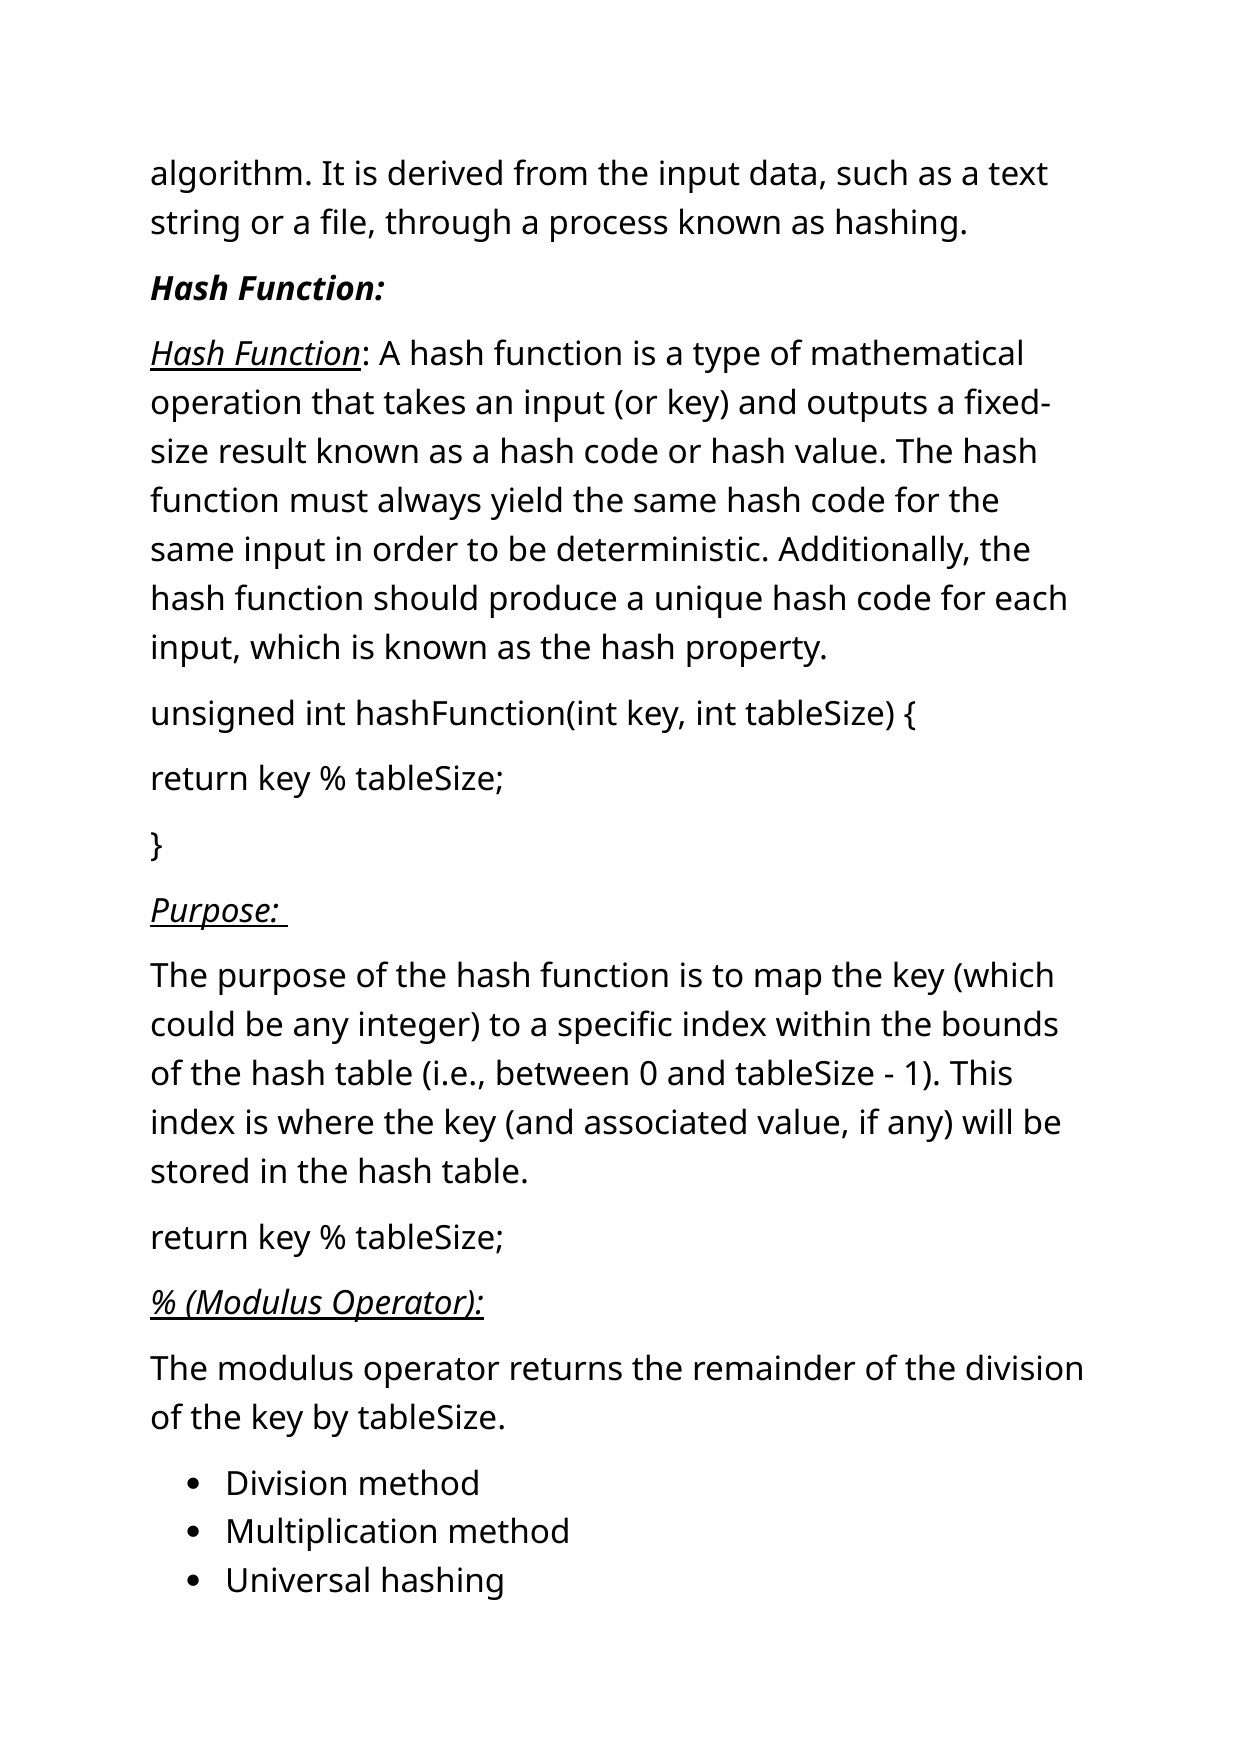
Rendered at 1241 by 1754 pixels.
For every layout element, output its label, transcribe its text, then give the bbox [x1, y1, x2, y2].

list Division method [187, 1459, 1090, 1505]
text return key % tableSize; [150, 1213, 1090, 1259]
text The purpose of the hash function is to map the key (which could be any integer) to a specific index within the bounds of the hash table (i.e., between 0 and tableSize - 1). This index is where the key (and associated value, if any) will be stored in the hash table. [150, 952, 1090, 1193]
text unsigned int hashFunction(int key, int tableSize) { [150, 689, 1090, 735]
text The modulus operator returns the remainder of the division of the key by tableSize. [150, 1345, 1090, 1439]
list Universal hashing [187, 1557, 1090, 1603]
text } [150, 821, 1090, 866]
text % (Modulus Operator): [150, 1279, 1090, 1324]
text return key % tableSize; [150, 755, 1090, 801]
list Multiplication method [187, 1508, 1090, 1554]
text Hash Function: [150, 264, 1090, 310]
text Purpose: [150, 886, 1090, 932]
